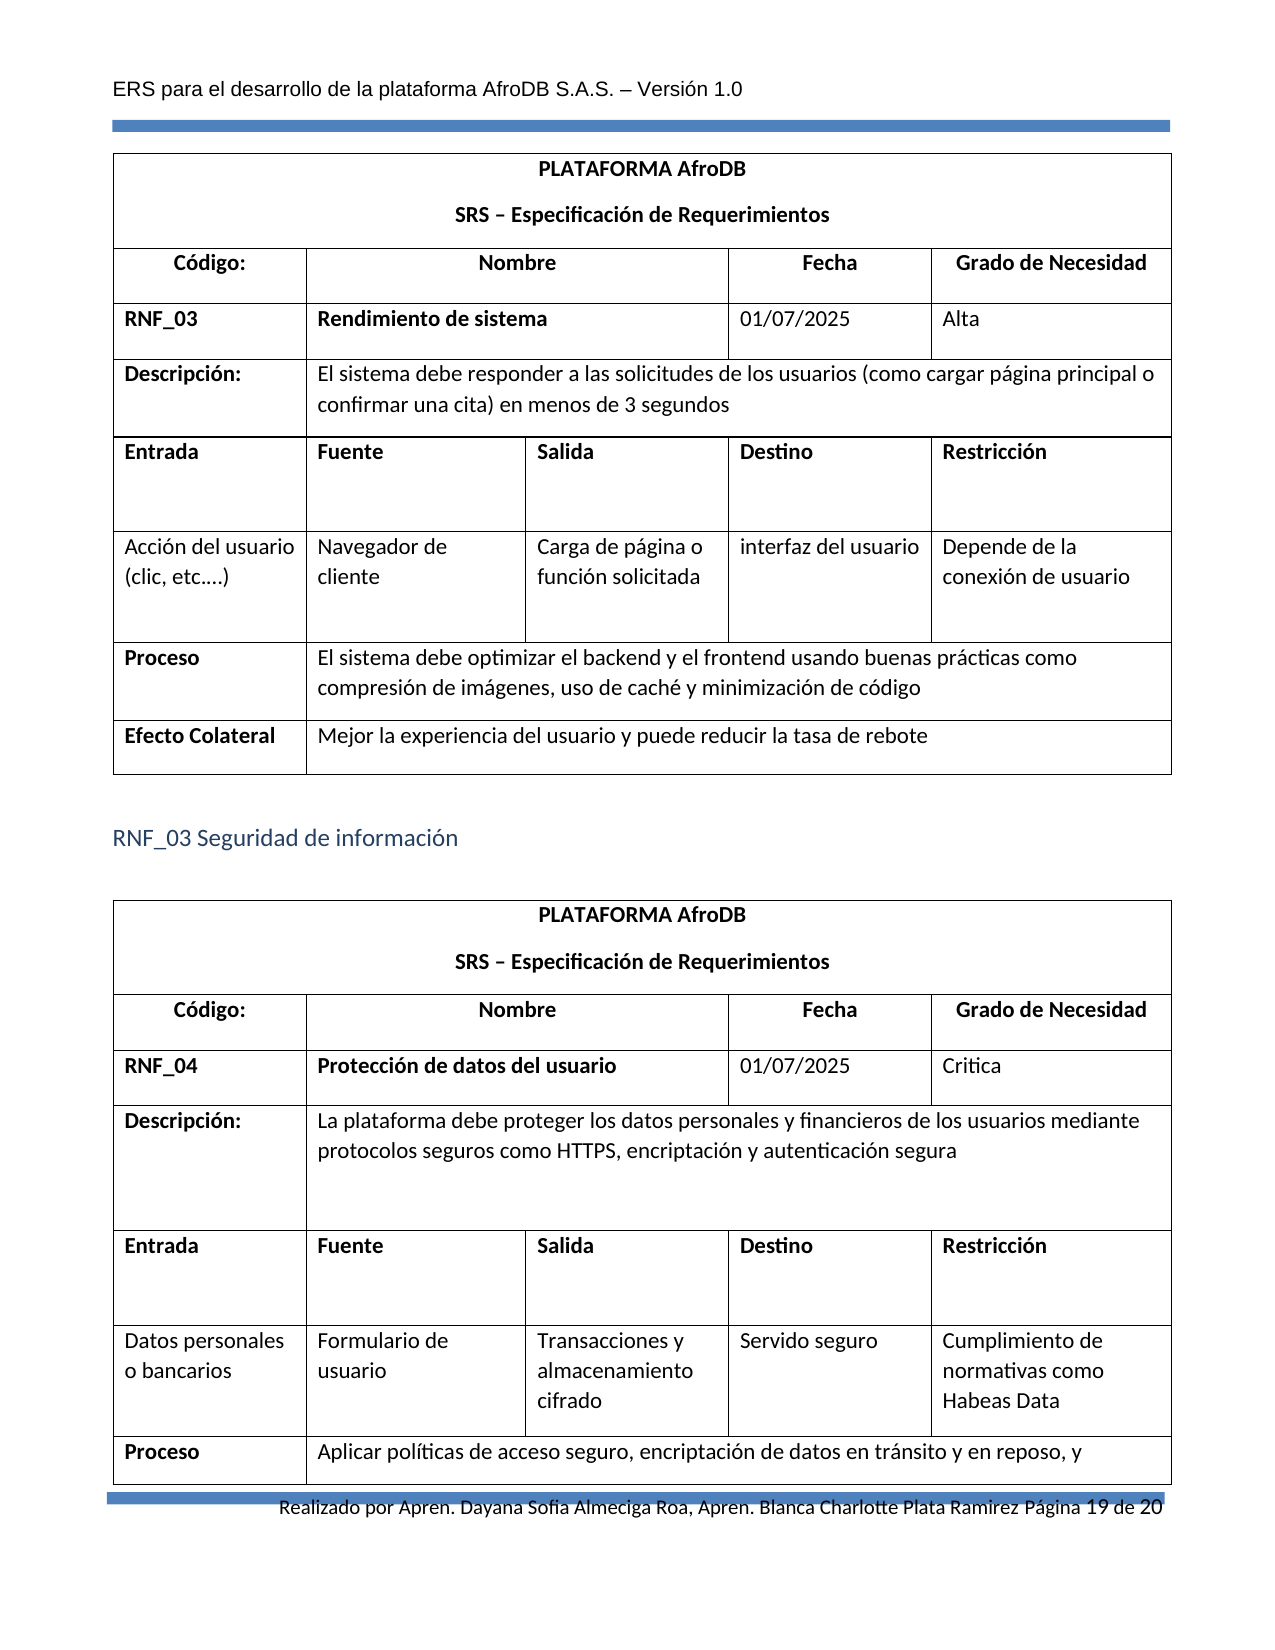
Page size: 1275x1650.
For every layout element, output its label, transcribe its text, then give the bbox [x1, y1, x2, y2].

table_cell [307, 1437, 1171, 1484]
table_cell Fuente [307, 1231, 525, 1325]
table_cell Grado de Necesidad [932, 249, 1171, 303]
table_cell Navegador de cliente [307, 532, 525, 642]
table_cell Fecha [729, 995, 931, 1050]
table_cell El sistema debe responder a las solicitudes de los usuarios (como cargar página principal o confirmar una cita) en menos de 3 segundos [307, 360, 1171, 436]
table_cell Acción del usuario (clic, etc.…) [114, 532, 306, 642]
table_cell Destino [729, 438, 931, 531]
table_cell Entrada [114, 1231, 306, 1325]
table_cell Nombre [307, 995, 728, 1050]
table_cell El sistema debe optimizar el backend y el frontend usando buenas prácticas como compresión de imágenes, uso de caché y minimización de código [307, 643, 1171, 720]
table_header PLATAFORMA AfroDB SRS – Especificación de Requerimientos [114, 154, 1171, 247]
table_cell Grado de Necesidad [932, 995, 1171, 1050]
table_cell Salida [526, 438, 728, 531]
table_cell Descripción: [114, 360, 306, 436]
table_cell Destino [729, 1231, 931, 1325]
table_cell Código: [114, 249, 306, 303]
table_cell Alta [932, 304, 1171, 358]
table_cell Carga de página o función solicitada [526, 532, 728, 642]
table_cell Entrada [114, 438, 306, 531]
table_cell Código: [114, 995, 306, 1050]
subtitle RNF_03 Seguridad de información [112, 822, 1162, 853]
table_cell Datos personales o bancarios [114, 1326, 306, 1436]
table_header PLATAFORMA AfroDB SRS – Especificación de Requerimientos [114, 901, 1171, 994]
table_cell Proceso [114, 643, 306, 720]
table_cell 01/07/2025 [729, 304, 931, 358]
table_cell Critica [932, 1051, 1171, 1105]
table_cell La plataforma debe proteger los datos personales y financieros de los usuarios mediante protocolos seguros como HTTPS, encriptación y autenticación segura [307, 1106, 1171, 1230]
table_cell Restricción [932, 438, 1171, 531]
table_cell Fuente [307, 438, 525, 531]
table_cell Transacciones y almacenamiento cifrado [526, 1326, 728, 1436]
table_cell RNF_03 [114, 304, 306, 358]
table_cell Salida [526, 1231, 728, 1325]
table_cell Fecha [729, 249, 931, 303]
table_cell Depende de la conexión de usuario [932, 532, 1171, 642]
table_cell Rendimiento de sistema [307, 304, 728, 358]
table_cell Descripción: [114, 1106, 306, 1230]
table_cell Restricción [932, 1231, 1171, 1325]
table_cell 01/07/2025 [729, 1051, 931, 1105]
table_cell RNF_04 [114, 1051, 306, 1105]
table_cell Protección de datos del usuario [307, 1051, 728, 1105]
table_cell Servido seguro [729, 1326, 931, 1436]
table_cell interfaz del usuario [729, 532, 931, 642]
table_cell Formulario de usuario [307, 1326, 525, 1436]
table_cell Mejor la experiencia del usuario y puede reducir la tasa de rebote [307, 721, 1171, 774]
table_cell Cumplimiento de normativas como Habeas Data [932, 1326, 1171, 1436]
table_cell Nombre [307, 249, 728, 303]
table_cell Proceso [114, 1437, 306, 1484]
table_cell Efecto Colateral [114, 721, 306, 774]
